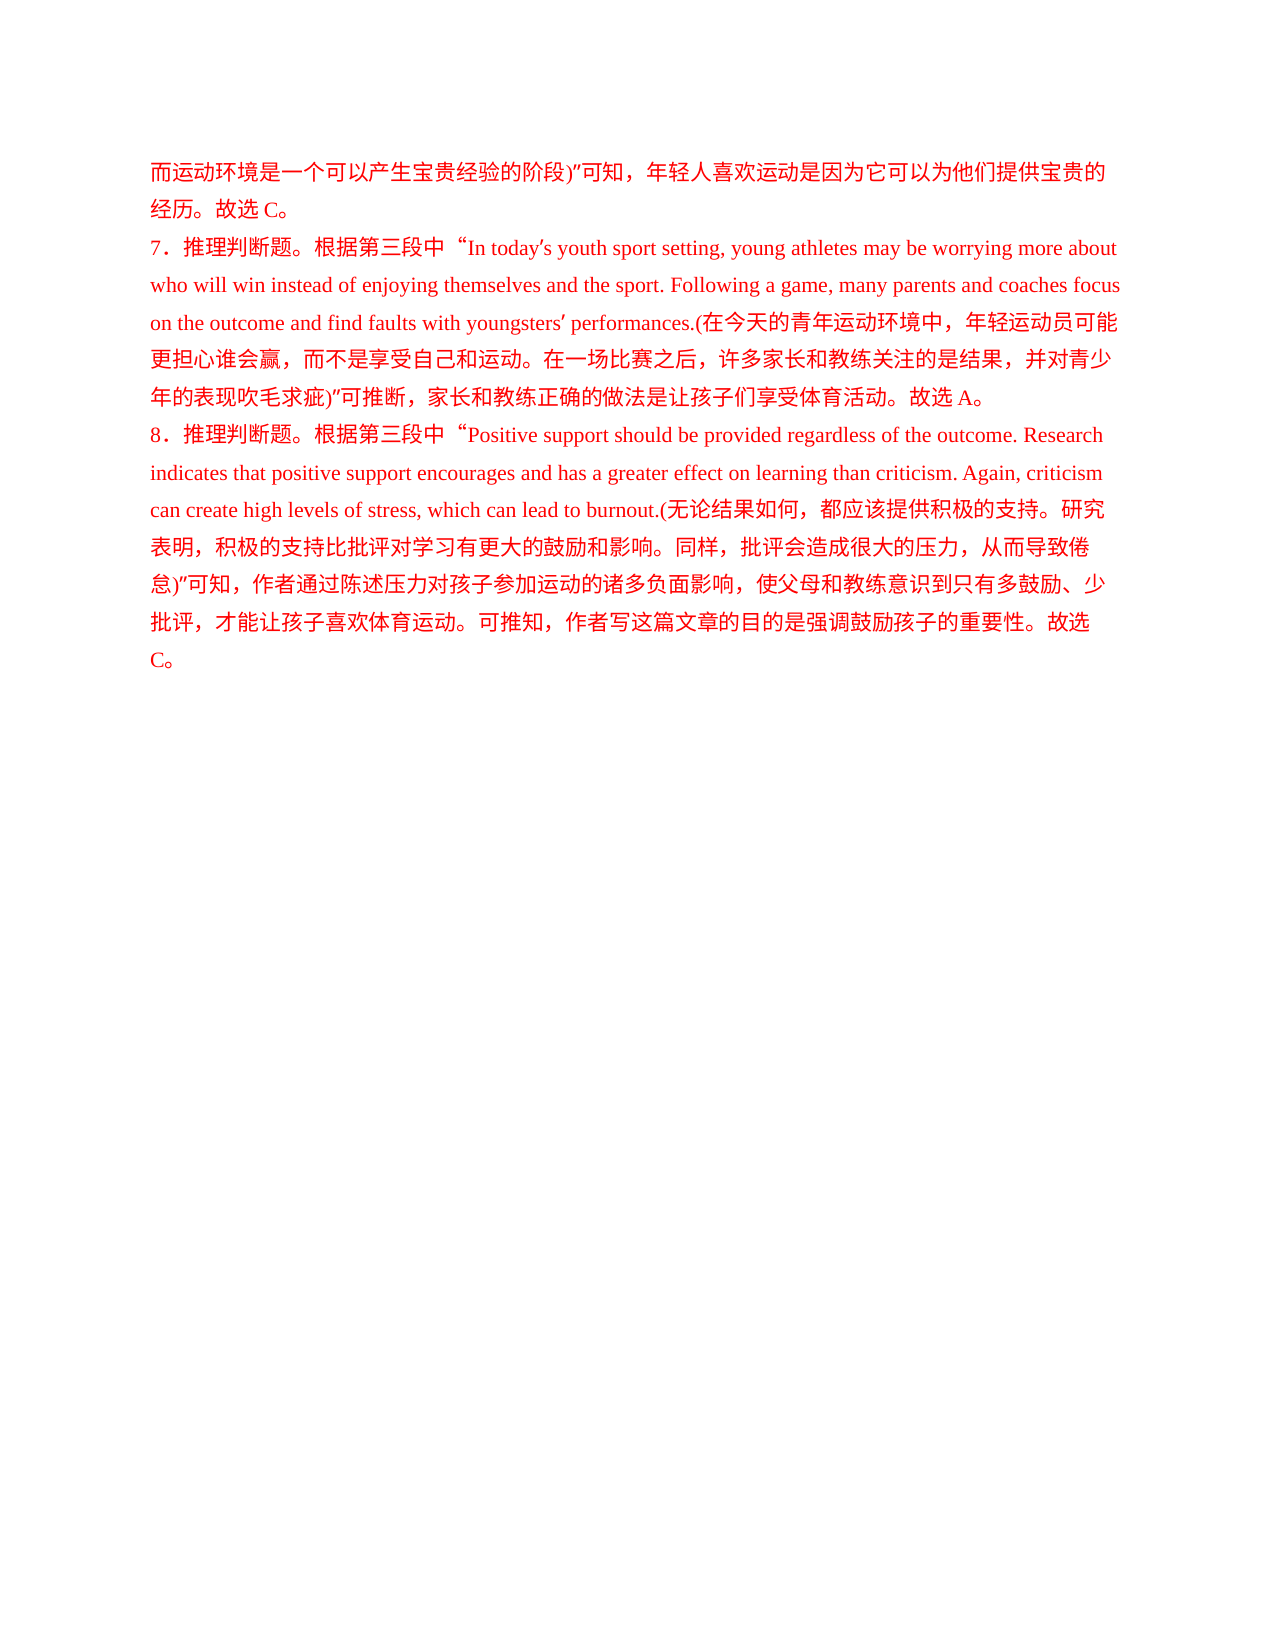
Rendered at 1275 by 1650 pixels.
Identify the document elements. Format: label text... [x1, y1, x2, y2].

text 7．推理判断题。根据第三段中“In today’s youth sport setting, young athletes may be worrying more about who will win instead of enjoying themselves and the sport. Following a game, many parents and coaches focus on the outcome and find faults with youngsters’ performances.(在今天的青年运动环境中，年轻运动员可能更担心谁会赢，而不是享受自己和运动。在一场比赛之后，许多家长和教练关注的是结果，并对青少年的表现吹毛求疵)”可推断，家长和教练正确的做法是让孩子们享受体育活动。故选A。 [150, 225, 1125, 412]
text 8．推理判断题。根据第三段中“Positive support should be provided regardless of the outcome. Research indicates that positive support encourages and has a greater effect on learning than criticism. Again, criticism can create high levels of stress, which can lead to burnout.(无论结果如何，都应该提供积极的支持。研究表明，积极的支持比批评对学习有更大的鼓励和影响。同样，批评会造成很大的压力，从而导致倦怠)”可知，作者通过陈述压力对孩子参加运动的诸多负面影响，使父母和教练意识到只有多鼓励、少批评，才能让孩子喜欢体育运动。可推知，作者写这篇文章的目的是强调鼓励孩子的重要性。故选C。 [150, 412, 1125, 675]
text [150, 150, 1125, 225]
